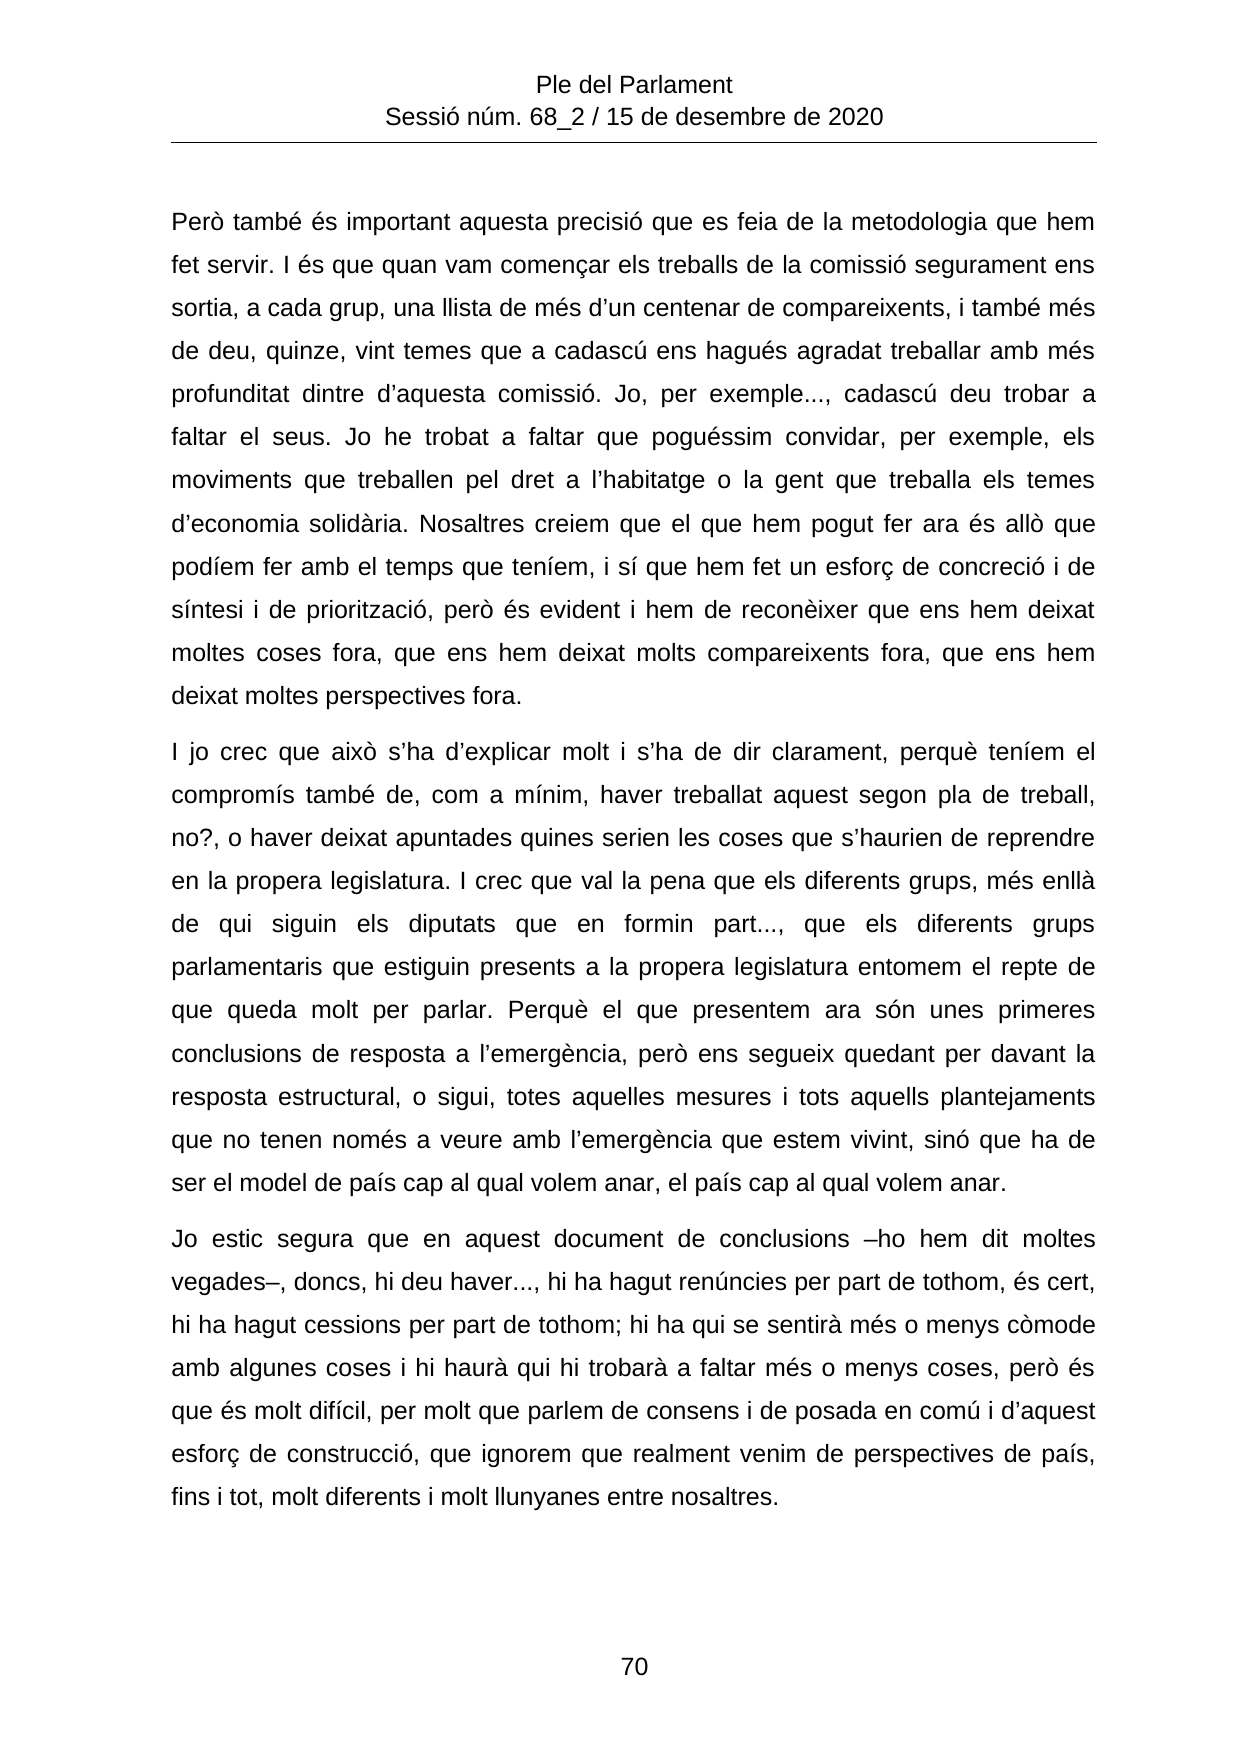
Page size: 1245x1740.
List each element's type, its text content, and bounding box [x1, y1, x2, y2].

text I jo crec que això s’ha d’explicar molt i s’ha de dir clarament, perquè teníem el compromís també de, com a mínim, haver treballat aquest segon pla de treball, no?, o haver deixat apuntades quines serien les coses que s’haurien de reprendre en la propera legislatura. I crec que val la pena que els diferents grups, més enllà de qui siguin els diputats que en formin part..., que els diferents grups parlamentaris que estiguin presents a la propera legislatura entomem el repte de que queda molt per parlar. Perquè el que presentem ara són unes primeres conclusions de resposta a l’emergència, però ens segueix quedant per davant la resposta estructural, o sigui, totes aquelles mesures i tots aquells plantejaments que no tenen només a veure amb l’emergència que estem vivint, sinó que ha de ser el model de país cap al qual volem anar, el país cap al qual volem anar. [171, 737, 1097, 1197]
text Jo estic segura que en aquest document de conclusions –ho hem dit moltes vegades–, doncs, hi deu haver..., hi ha hagut renúncies per part de tothom, és cert, hi ha hagut cessions per part de tothom; hi ha qui se sentirà més o menys còmode amb algunes coses i hi haurà qui hi trobarà a faltar més o menys coses, però és que és molt difícil, per molt que parlem de consens i de posada en comú i d’aquest esforç de construcció, que ignorem que realment venim de perspectives de país, fins i tot, molt diferents i molt llunyanes entre nosaltres. [171, 1224, 1097, 1511]
text Però també és important aquesta precisió que es feia de la metodologia que hem fet servir. I és que quan vam començar els treballs de la comissió segurament ens sortia, a cada grup, una llista de més d’un centenar de compareixents, i també més de deu, quinze, vint temes que a cadascú ens hagués agradat treballar amb més profunditat dintre d’aquesta comissió. Jo, per exemple..., cadascú deu trobar a faltar el seus. Jo he trobat a faltar que poguéssim convidar, per exemple, els moviments que treballen pel dret a l’habitatge o la gent que treballa els temes d’economia solidària. Nosaltres creiem que el que hem pogut fer ara és allò que podíem fer amb el temps que teníem, i sí que hem fet un esforç de concreció i de síntesi i de priorització, però és evident i hem de reconèixer que ens hem deixat moltes coses fora, que ens hem deixat molts compareixents fora, que ens hem deixat moltes perspectives fora. [171, 207, 1097, 710]
